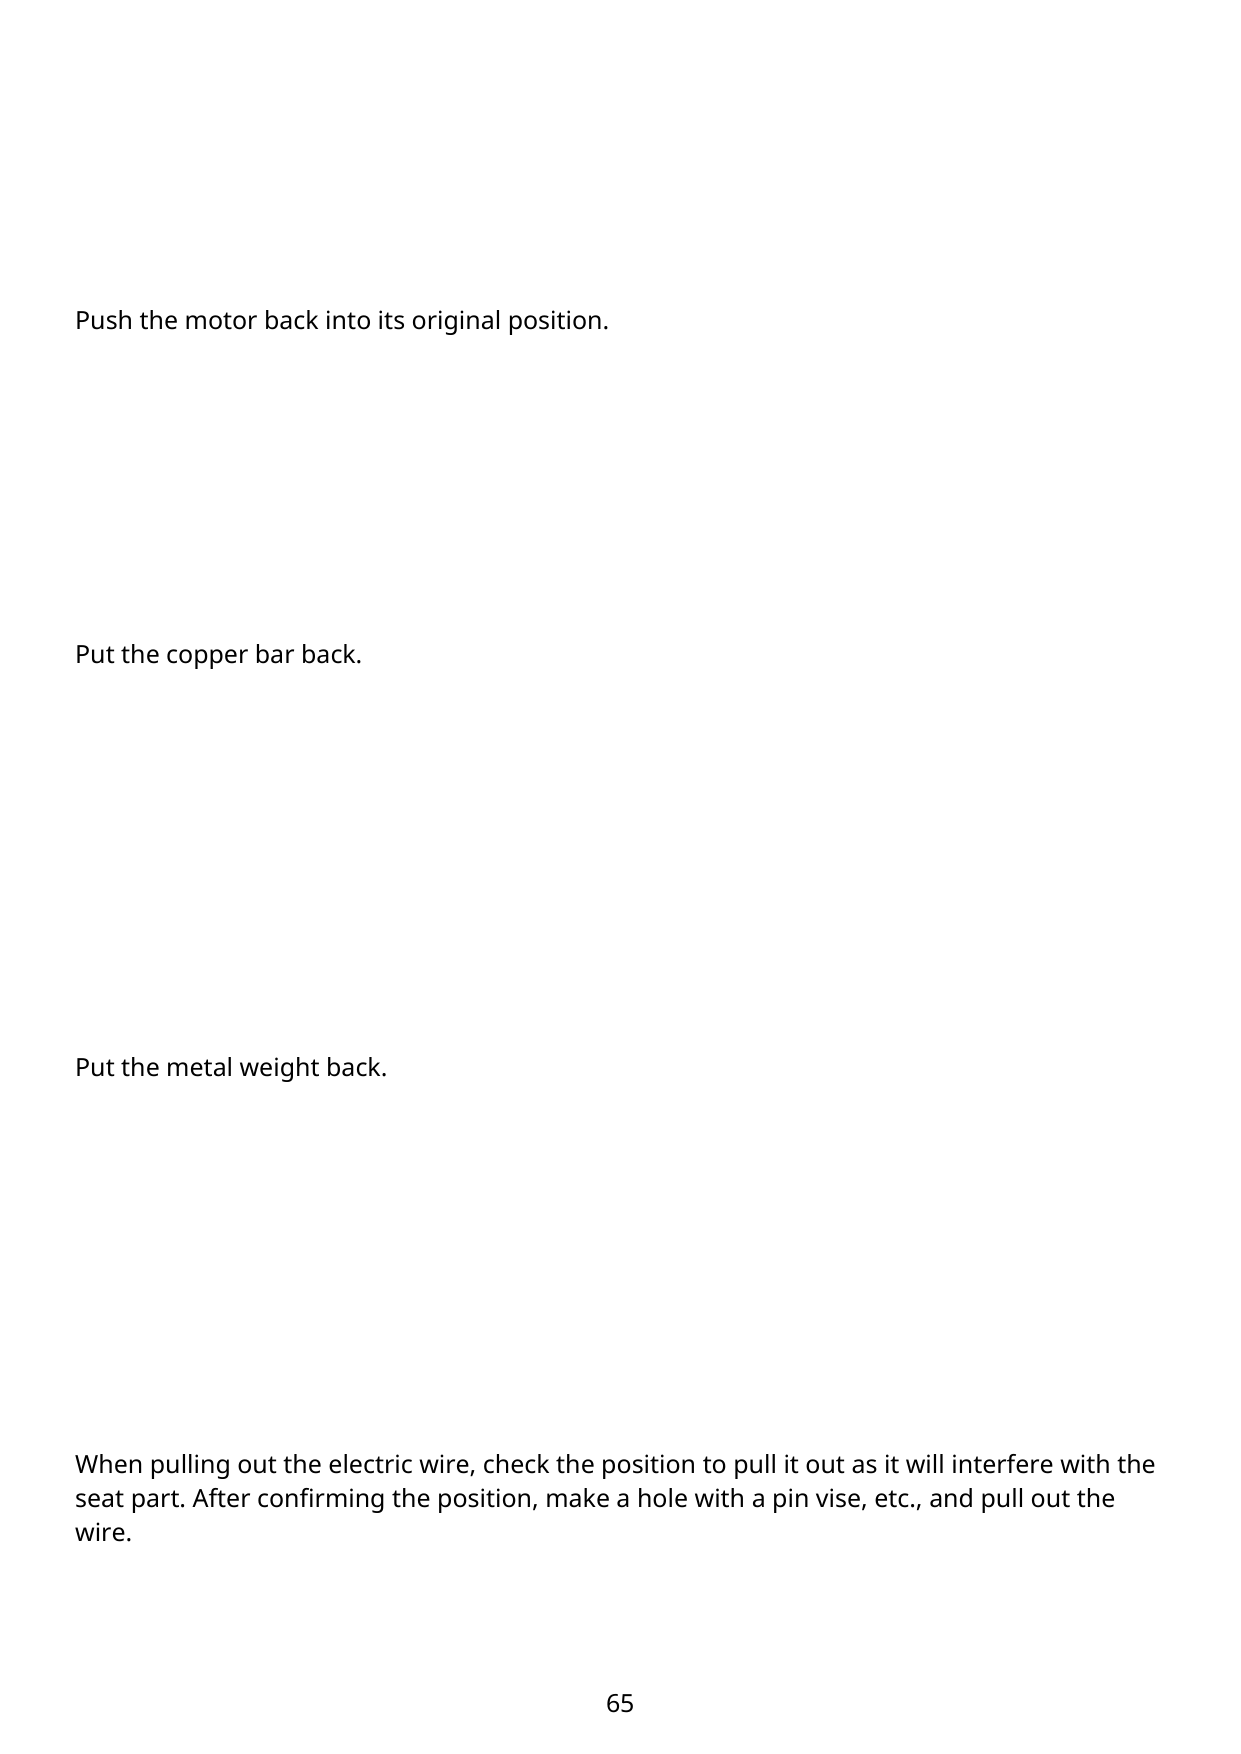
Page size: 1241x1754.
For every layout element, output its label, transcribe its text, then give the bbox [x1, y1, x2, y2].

text Push the motor back into its original position. [75, 302, 1165, 336]
text Put the metal weight back. [75, 1050, 1165, 1084]
text Put the copper bar back. [75, 637, 1165, 671]
text When pulling out the electric wire, check the position to pull it out as it will interfere with the seat part. After confirming the position, make a hole with a pin vise, etc., and pull out the wire. [75, 1447, 1165, 1549]
